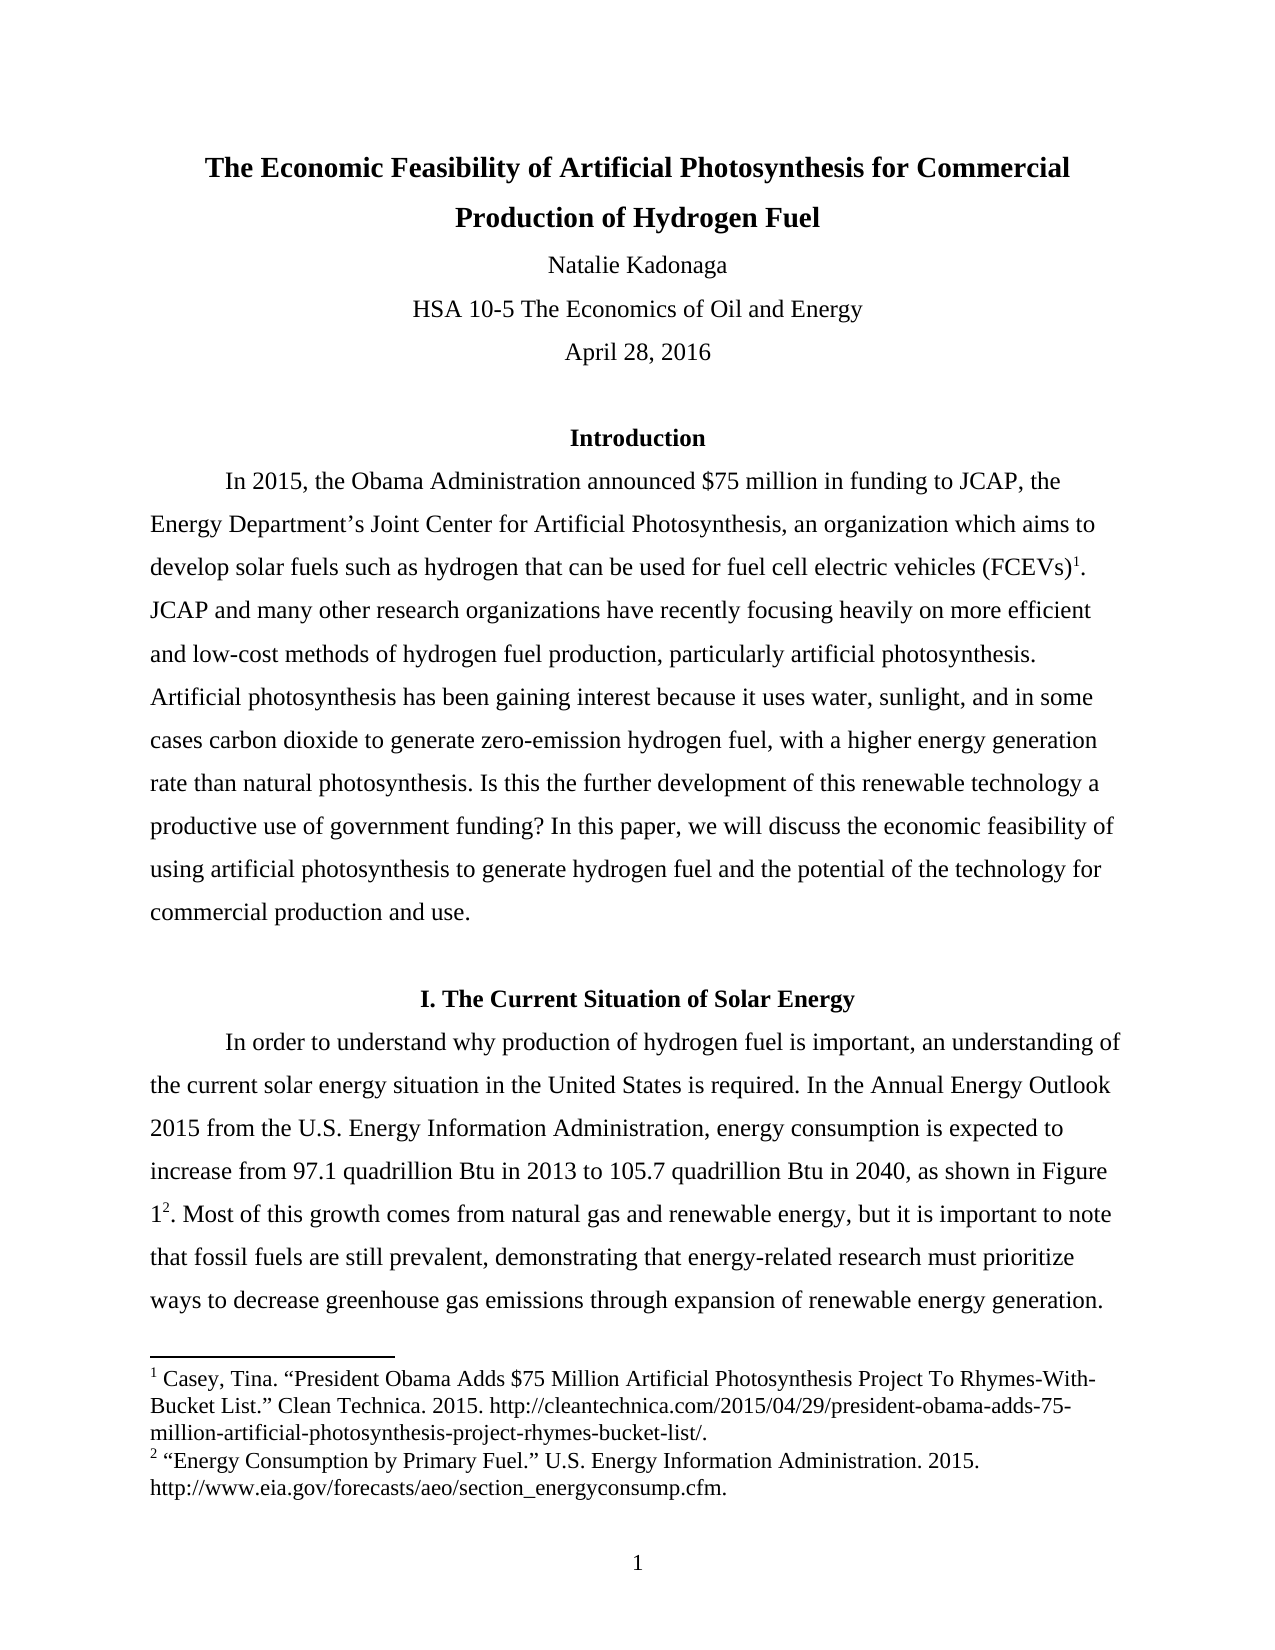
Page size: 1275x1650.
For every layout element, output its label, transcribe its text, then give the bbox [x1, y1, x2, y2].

text The Economic Feasibility of Artificial Photosynthesis for Commercial Production of Hydrogen Fuel [150, 150, 1125, 234]
text In 2015, the Obama Administration announced $75 million in funding to JCAP, the Energy Department’s Joint Center for Artificial Photosynthesis, an organization which aims to develop solar fuels such as hydrogen that can be used for fuel cell electric vehicles (FCEVs). JCAP and many other research organizations have recently focusing heavily on more efficient and low-cost methods of hydrogen fuel production, particularly artificial photosynthesis. Artificial photosynthesis has been gaining interest because it uses water, sunlight, and in some cases carbon dioxide to generate zero-emission hydrogen fuel, with a higher energy generation rate than natural photosynthesis. Is this the further development of this renewable technology a productive use of government funding? In this paper, we will discuss the economic feasibility of using artificial photosynthesis to generate hydrogen fuel and the potential of the technology for commercial production and use. [150, 466, 1125, 926]
text HSA 10-5 The Economics of Oil and Energy [150, 294, 1125, 322]
text Introduction [150, 423, 1125, 452]
text In order to understand why production of hydrogen fuel is important, an understanding of the current solar energy situation in the United States is required. In the Annual Energy Outlook 2015 from the U.S. Energy Information Administration, energy consumption is expected to increase from 97.1 quadrillion Btu in 2013 to 105.7 quadrillion Btu in 2040, as shown in Figure 1. Most of this growth comes from natural gas and renewable energy, but it is important to note that fossil fuels are still prevalent, demonstrating that energy-related research must prioritize ways to decrease greenhouse gas emissions through expansion of renewable energy generation. [150, 1027, 1125, 1314]
text I. The Current Situation of Solar Energy [150, 984, 1125, 1012]
text April 28, 2016 [150, 337, 1125, 366]
text Natalie Kadonaga [150, 251, 1125, 279]
